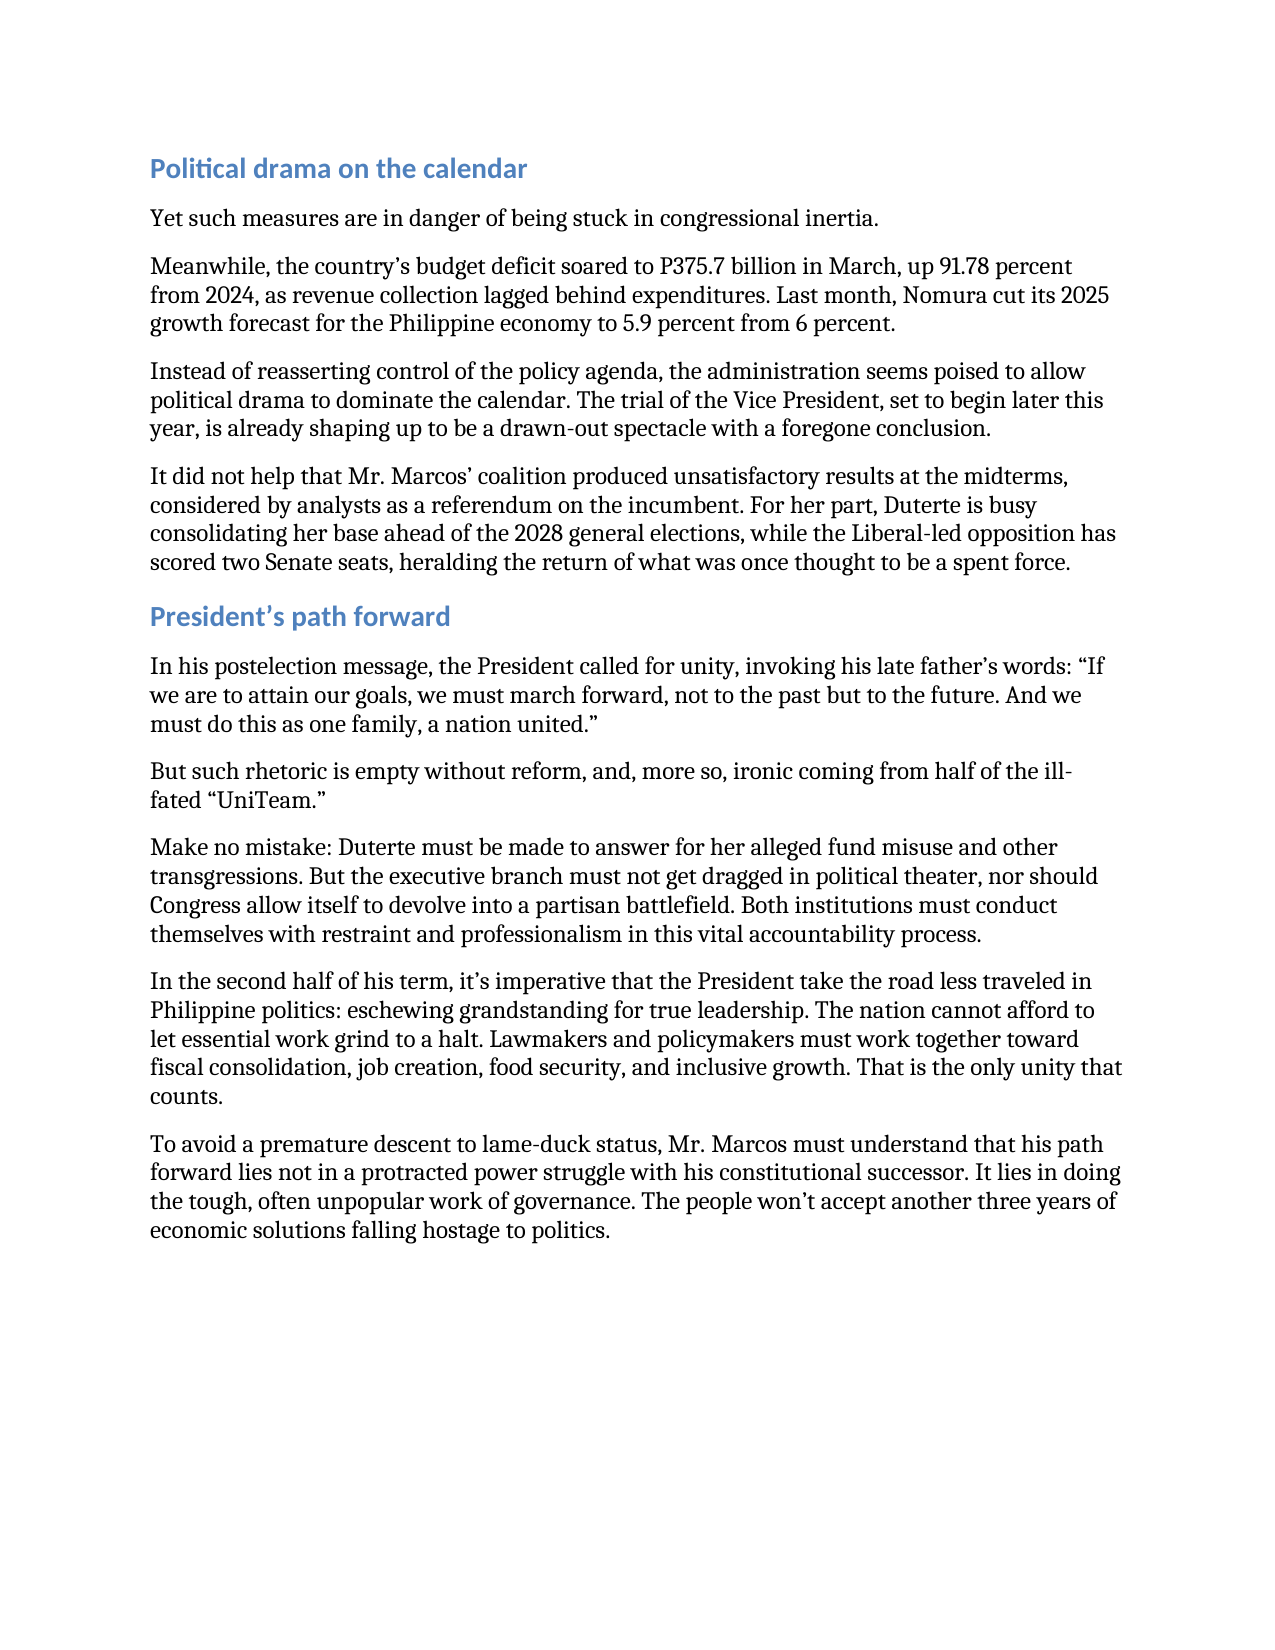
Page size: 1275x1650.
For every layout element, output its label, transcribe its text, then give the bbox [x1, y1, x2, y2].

text To avoid a premature descent to lame-duck status, Mr. Marcos must understand that his path forward lies not in a protracted power struggle with his constitutional successor. It lies in doing the tough, often unpopular work of governance. The people won’t accept another three years of economic solutions falling hostage to politics. [150, 1129, 1125, 1244]
text Yet such measures are in danger of being stuck in congressional inertia. [150, 204, 1125, 233]
text Meanwhile, the country’s budget deficit soared to P375.7 billion in March, up 91.78 percent from 2024, as revenue collection lagged behind expenditures. Last month, Nomura cut its 2025 growth forecast for the Philippine economy to 5.9 percent from 6 percent. [150, 252, 1125, 338]
subtitle President’s path forward [150, 598, 1125, 633]
text It did not help that Mr. Marcos’ coalition produced unsatisfactory results at the midterms, considered by analysts as a referendum on the incumbent. For her part, Duterte is busy consolidating her base ahead of the 2028 general elections, while the Liberal-led opposition has scored two Senate seats, heralding the return of what was once thought to be a spent force. [150, 462, 1125, 577]
text In the second half of his term, it’s imperative that the President take the road less traveled in Philippine politics: eschewing grandstanding for true leadership. The nation cannot afford to let essential work grind to a halt. Lawmakers and policymakers must work together toward fiscal consolidation, job creation, food security, and inclusive growth. That is the only unity that counts. [150, 967, 1125, 1111]
text In his postelection message, the President called for unity, invoking his late father’s words: “If we are to attain our goals, we must march forward, not to the past but to the future. And we must do this as one family, a nation united.” [150, 652, 1125, 738]
subtitle Political drama on the calendar [150, 150, 1125, 186]
text Make no mistake: Duterte must be made to answer for her alleged fund misuse and other transgressions. But the executive branch must not get dragged in political theater, nor should Congress allow itself to devolve into a partisan battlefield. Both institutions must conduct themselves with restraint and professionalism in this vital accountability process. [150, 833, 1125, 948]
text But such rhetoric is empty without reform, and, more so, ironic coming from half of the ill-fated “UniTeam.” [150, 757, 1125, 814]
text Instead of reasserting control of the policy agenda, the administration seems poised to allow political drama to dominate the calendar. The trial of the Vice President, set to begin later this year, is already shaping up to be a drawn-out spectacle with a foregone conclusion. [150, 357, 1125, 443]
